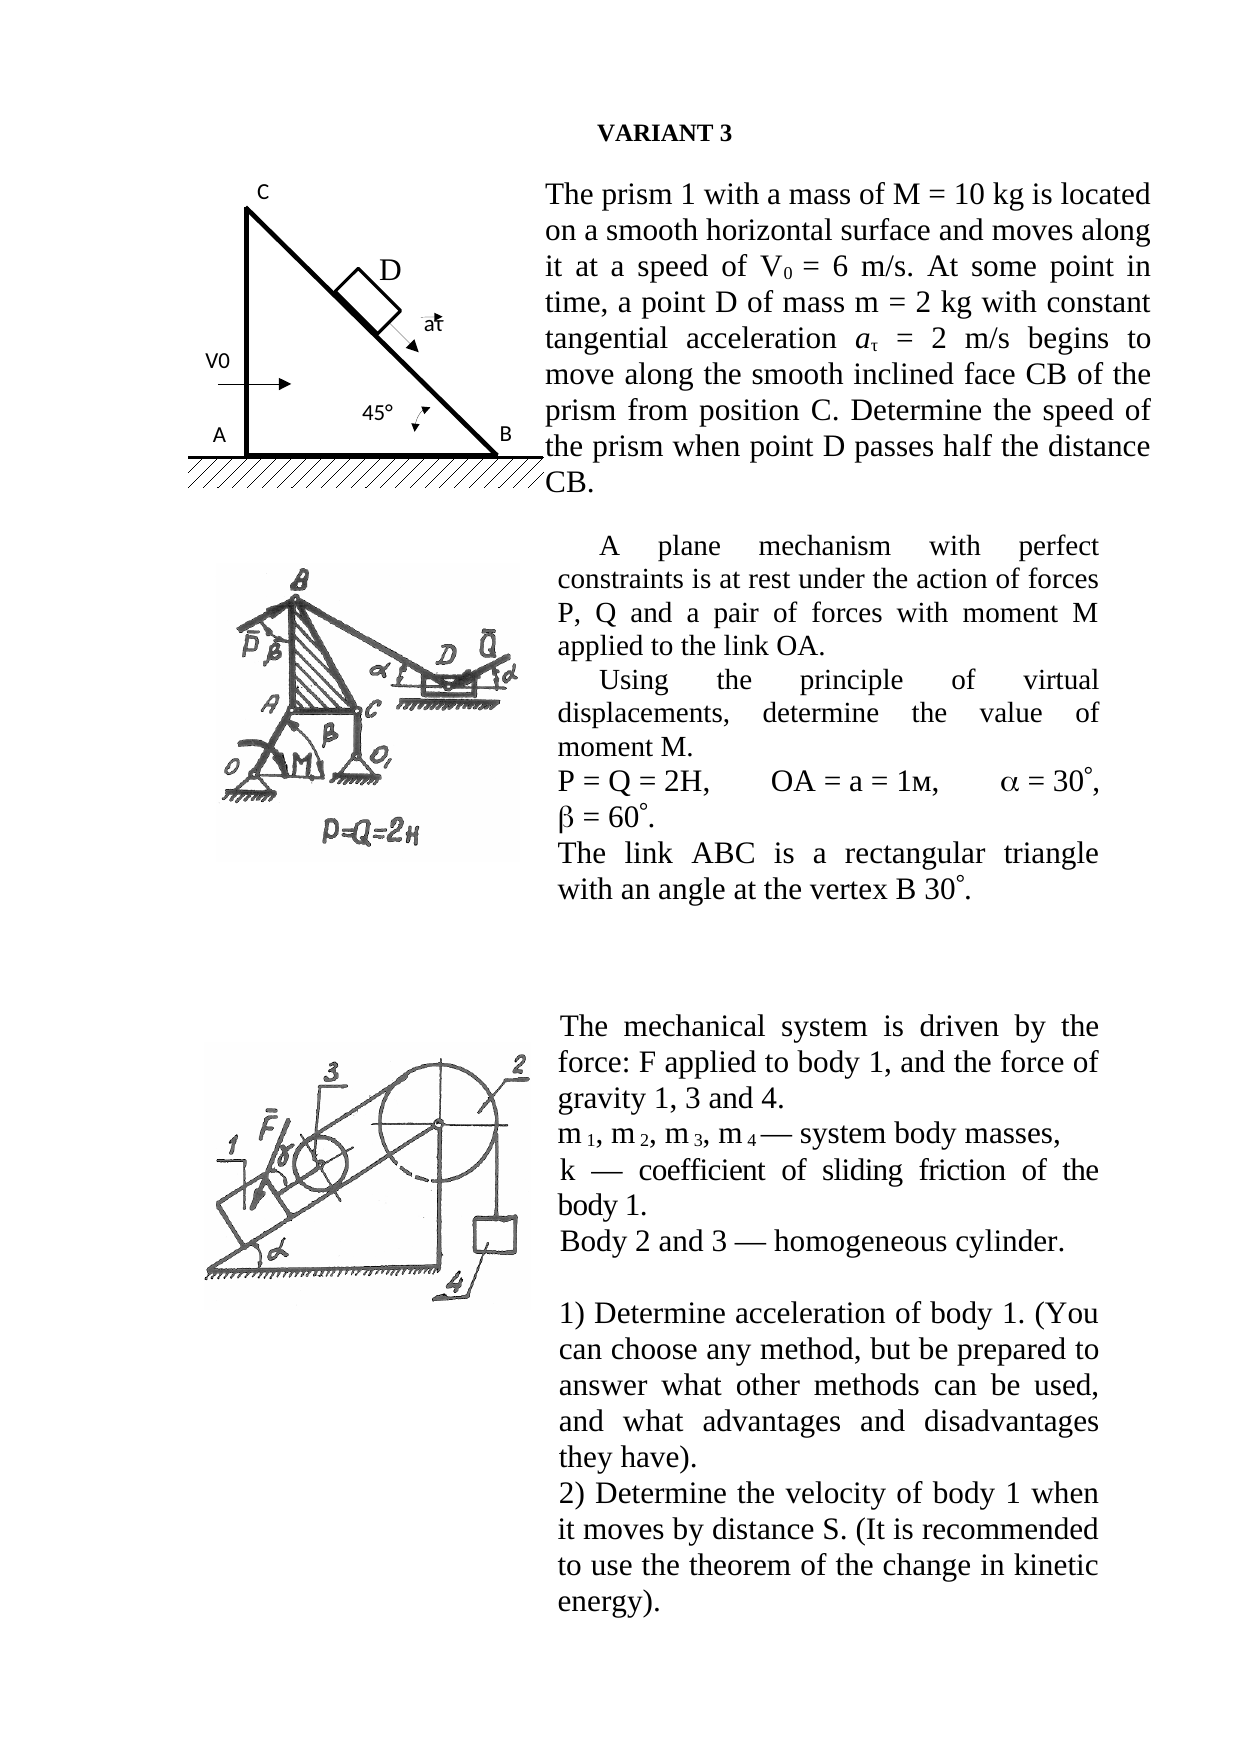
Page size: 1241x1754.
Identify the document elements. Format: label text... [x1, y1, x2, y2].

table_header [189, 528, 546, 978]
table_header The mechanical system is driven by the force: F applied to body 1, and the force of gravity 1, 3 and 4. m 1, m 2, m 3, m 4 — system body masses, k — coefficient of sliding friction of the body 1. Body 2 and 3 — homogeneous cylinder. 1) Determine acceleration of body 1. (You can choose any method, but be prepared to answer what other methods can be used, and what advantages and disadvantages they have). 2) Determine the velocity of body 1 when it moves by distance S. (It is recommended to use the theorem of the change in kinetic energy). [546, 1007, 1111, 1618]
text The prism 1 with a mass of M = 10 kg is located on a smooth horizontal surface and moves along it at a speed of V0 = 6 m/s. At some point in time, a point D of mass m = 2 kg with constant tangential acceleration aτ = 2 m/s begins to move along the smooth inclined face CB of the prism from position C. Determine the speed of the prism when point D passes half the distance CB. [177, 176, 1152, 499]
picture [204, 1042, 532, 1310]
table_header [189, 1007, 546, 1618]
picture [215, 563, 520, 862]
table_header A plane mechanism with perfect constraints is at rest under the action of forces P, Q and a pair of forces with moment M applied to the link OA. Using the principle of virtual displacements, determine the value of moment M. Р = Q = 2Н, ОА = а = 1м, = 30, = 60. The link ABC is a rectangular triangle with an angle at the vertex B 30. [546, 528, 1111, 978]
text Variant 3 [177, 118, 1152, 147]
